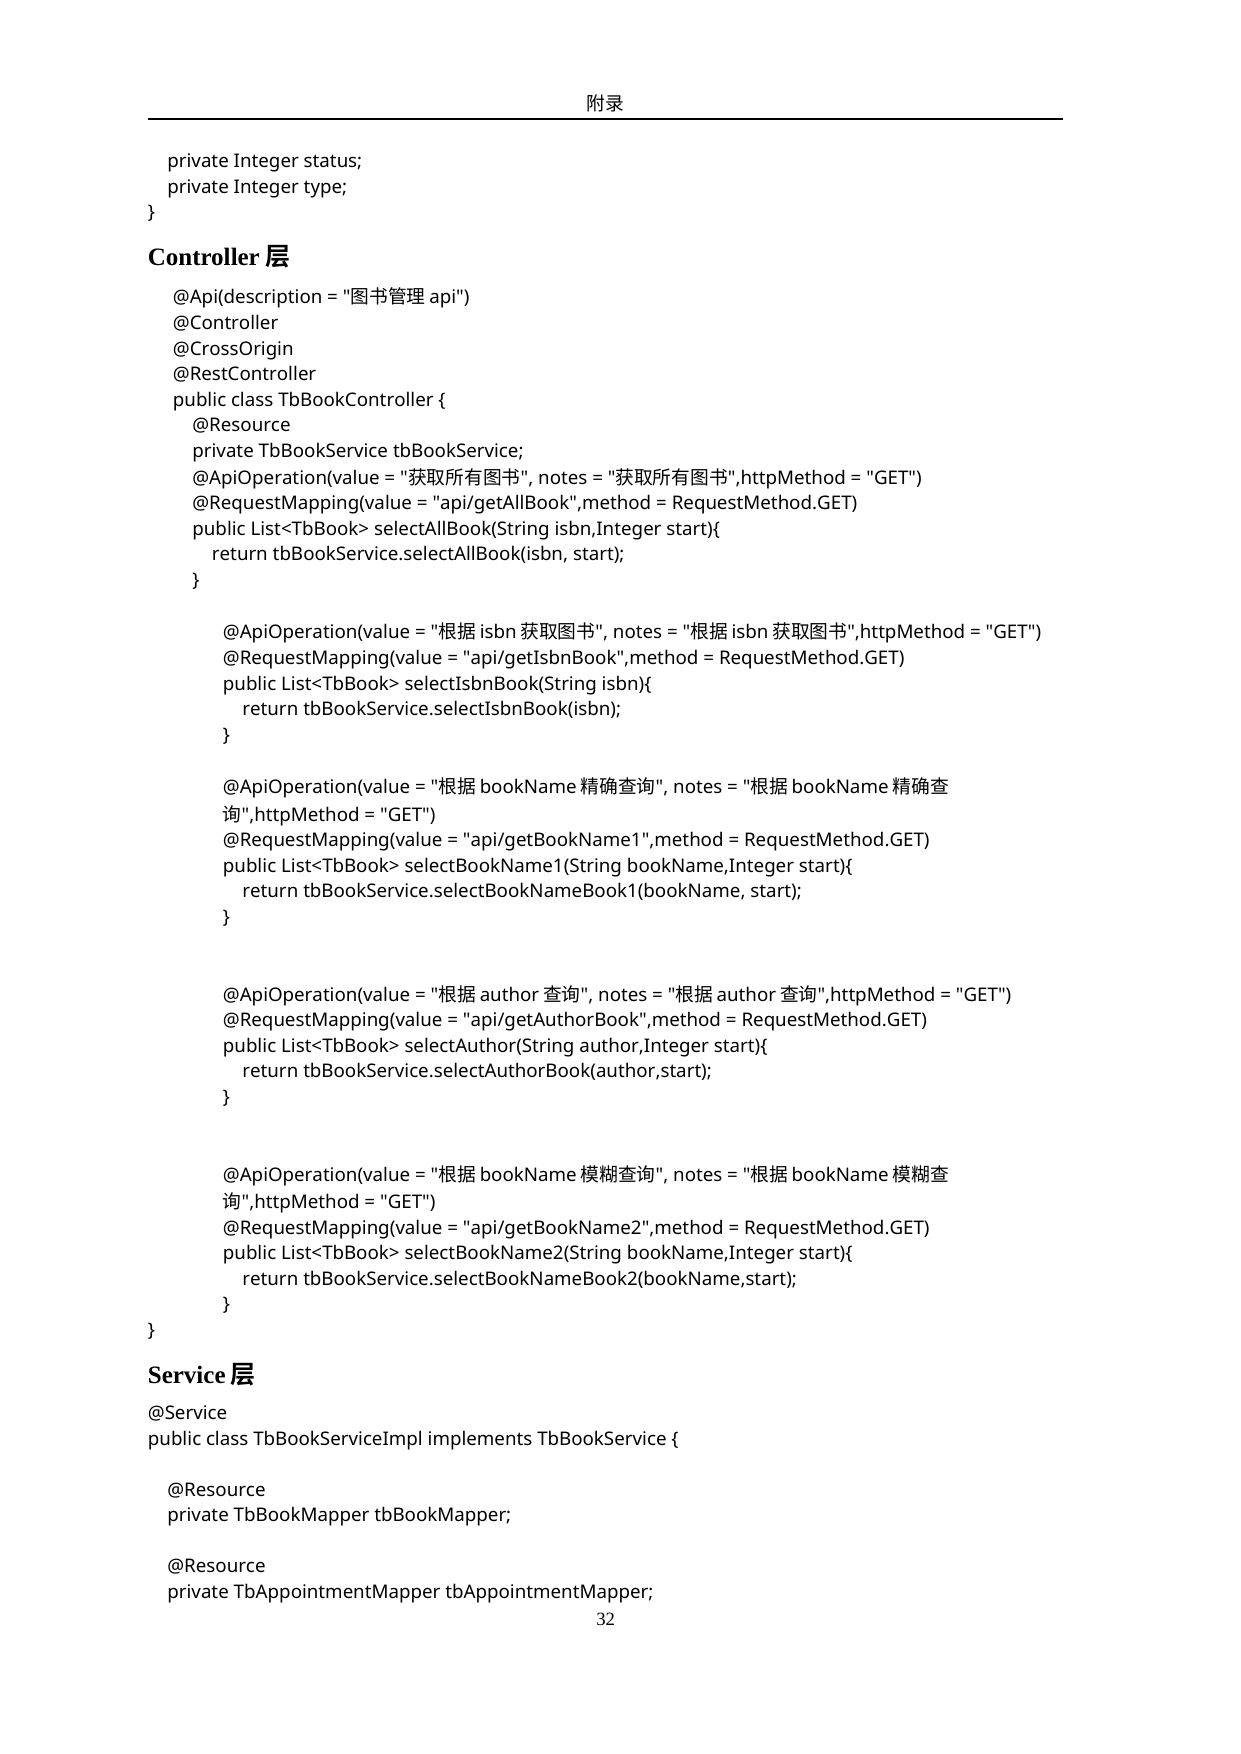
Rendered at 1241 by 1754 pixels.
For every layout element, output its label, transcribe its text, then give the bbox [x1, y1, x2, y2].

text } [148, 1316, 1063, 1342]
subtitle Service层 [148, 1354, 1063, 1391]
text } [148, 199, 1063, 224]
subtitle Controller层 [148, 237, 1063, 273]
text @Api(description = "图书管理api") @Controller @CrossOrigin @RestController public class TbBookController { @Resource private TbBookService tbBookService; @ApiOperation(value = "获取所有图书", notes = "获取所有图书",httpMethod = "GET") @RequestMapping(value = "api/getAllBook",method = RequestMethod.GET) public List<TbBook> selectAllBook(String isbn,Integer start){ return tbBookService.selectAllBook(isbn, start); } [173, 282, 1063, 592]
text @ApiOperation(value = "根据isbn获取图书", notes = "根据isbn获取图书",httpMethod = "GET") @RequestMapping(value = "api/getIsbnBook",method = RequestMethod.GET) public List<TbBook> selectIsbnBook(String isbn){ return tbBookService.selectIsbnBook(isbn); } [223, 592, 1063, 746]
text @ApiOperation(value = "根据bookName精确查询", notes = "根据bookName精确查询",httpMethod = "GET") @RequestMapping(value = "api/getBookName1",method = RequestMethod.GET) public List<TbBook> selectBookName1(String bookName,Integer start){ return tbBookService.selectBookNameBook1(bookName, start); } @ApiOperation(value = "根据author查询", notes = "根据author查询",httpMethod = "GET") @RequestMapping(value = "api/getAuthorBook",method = RequestMethod.GET) public List<TbBook> selectAuthor(String author,Integer start){ return tbBookService.selectAuthorBook(author,start); } @ApiOperation(value = "根据bookName模糊查询", notes = "根据bookName模糊查询",httpMethod = "GET") @RequestMapping(value = "api/getBookName2",method = RequestMethod.GET) public List<TbBook> selectBookName2(String bookName,Integer start){ return tbBookService.selectBookNameBook2(bookName,start); } [223, 746, 1063, 1316]
